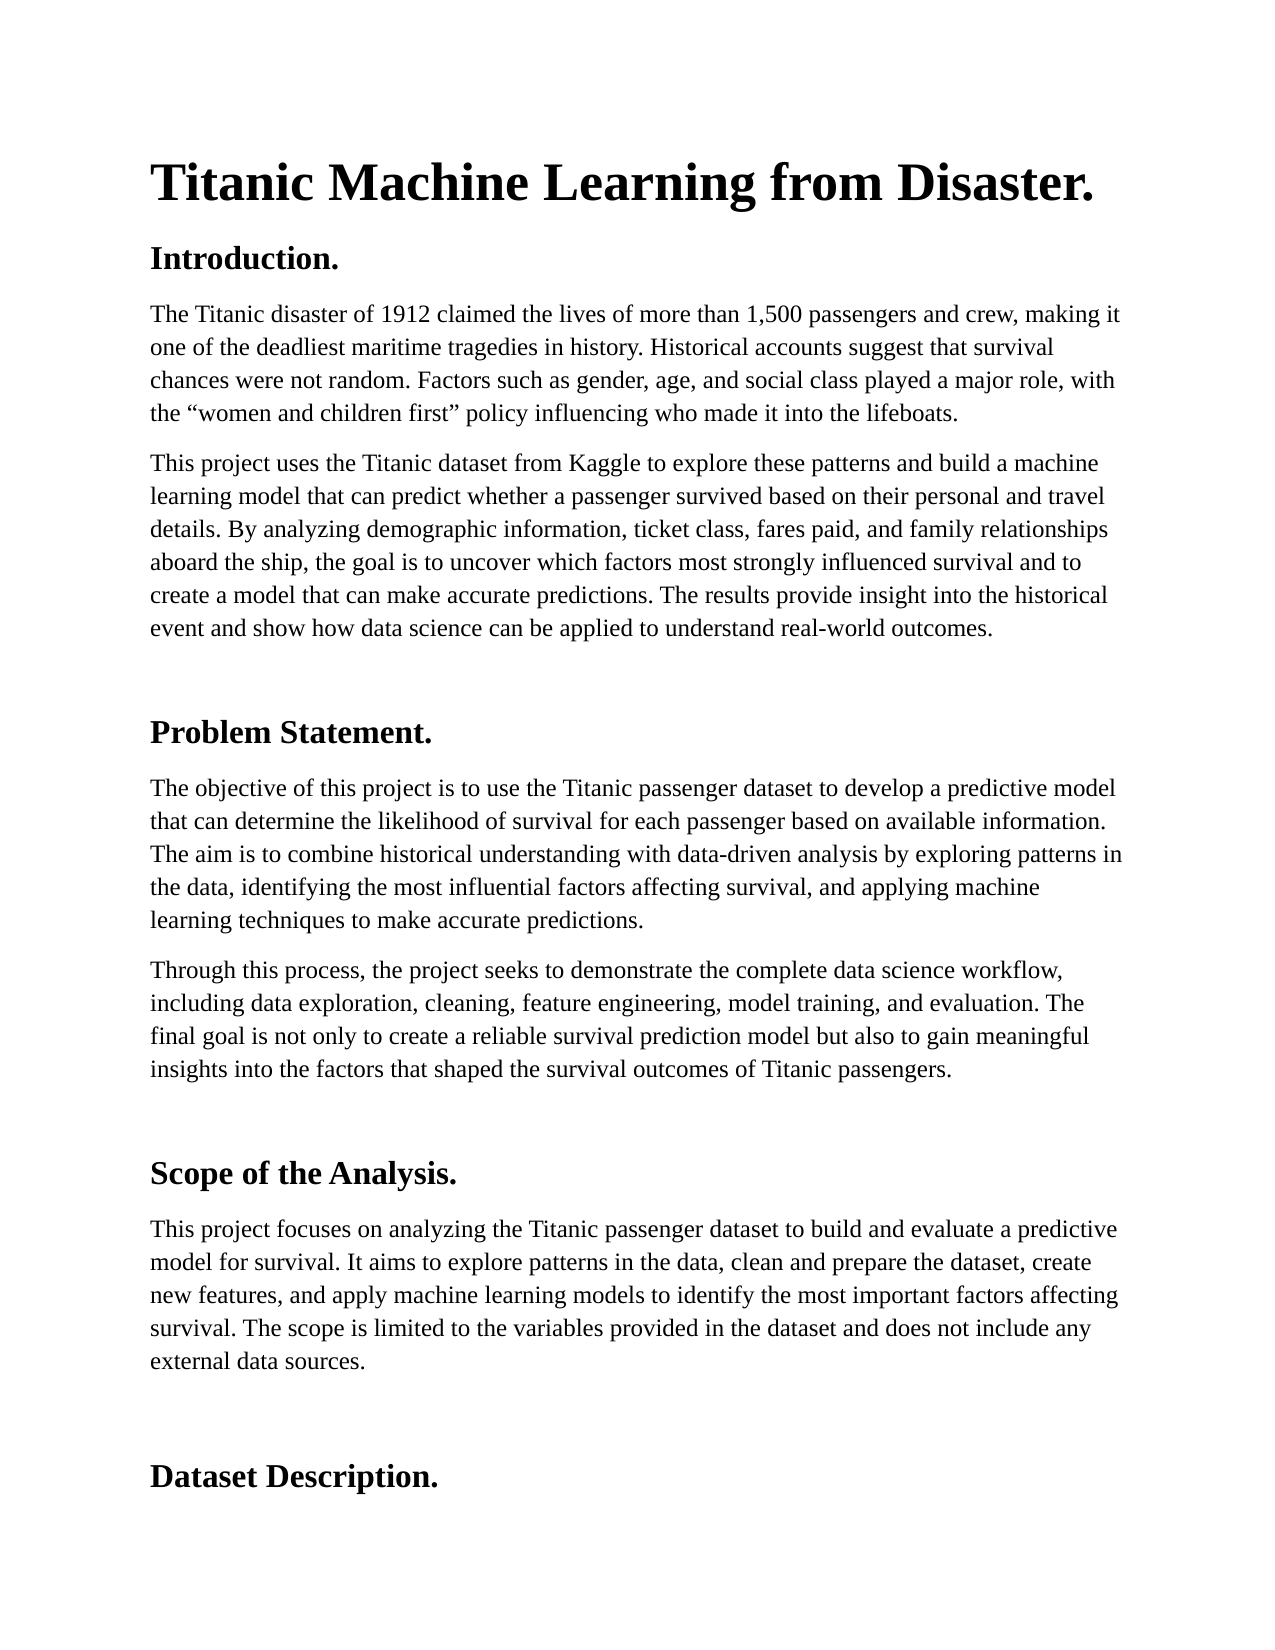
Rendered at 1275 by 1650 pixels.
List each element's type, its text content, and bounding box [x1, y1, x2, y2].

text Problem Statement. [150, 712, 1125, 751]
text Titanic Machine Learning from Disaster. [150, 150, 1125, 212]
text Introduction. [150, 238, 1125, 277]
text Dataset Description. [150, 1456, 1125, 1495]
text The objective of this project is to use the Titanic passenger dataset to develop a predictive model that can determine the likelihood of survival for each passenger based on available information. The aim is to combine historical understanding with data-driven analysis by exploring patterns in the data, identifying the most influential factors affecting survival, and applying machine learning techniques to make accurate predictions. [150, 773, 1125, 934]
text Scope of the Analysis. [150, 1153, 1125, 1191]
text This project focuses on analyzing the Titanic passenger dataset to build and evaluate a predictive model for survival. It aims to explore patterns in the data, clean and prepare the dataset, create new features, and apply machine learning models to identify the most important factors affecting survival. The scope is limited to the variables provided in the dataset and does not include any external data sources. [150, 1214, 1125, 1375]
text This project uses the Titanic dataset from Kaggle to explore these patterns and build a machine learning model that can predict whether a passenger survived based on their personal and travel details. By analyzing demographic information, ticket class, fares paid, and family relationships aboard the ship, the goal is to uncover which factors most strongly influenced survival and to create a model that can make accurate predictions. The results provide insight into the historical event and show how data science can be applied to understand real-world outcomes. [150, 448, 1125, 642]
text The Titanic disaster of 1912 claimed the lives of more than 1,500 passengers and crew, making it one of the deadliest maritime tragedies in history. Historical accounts suggest that survival chances were not random. Factors such as gender, age, and social class played a major role, with the “women and children first” policy influencing who made it into the lifeboats. [150, 299, 1125, 427]
text Through this process, the project seeks to demonstrate the complete data science workflow, including data exploration, cleaning, feature engineering, model training, and evaluation. The final goal is not only to create a reliable survival prediction model but also to gain meaningful insights into the factors that shaped the survival outcomes of Titanic passengers. [150, 955, 1125, 1082]
